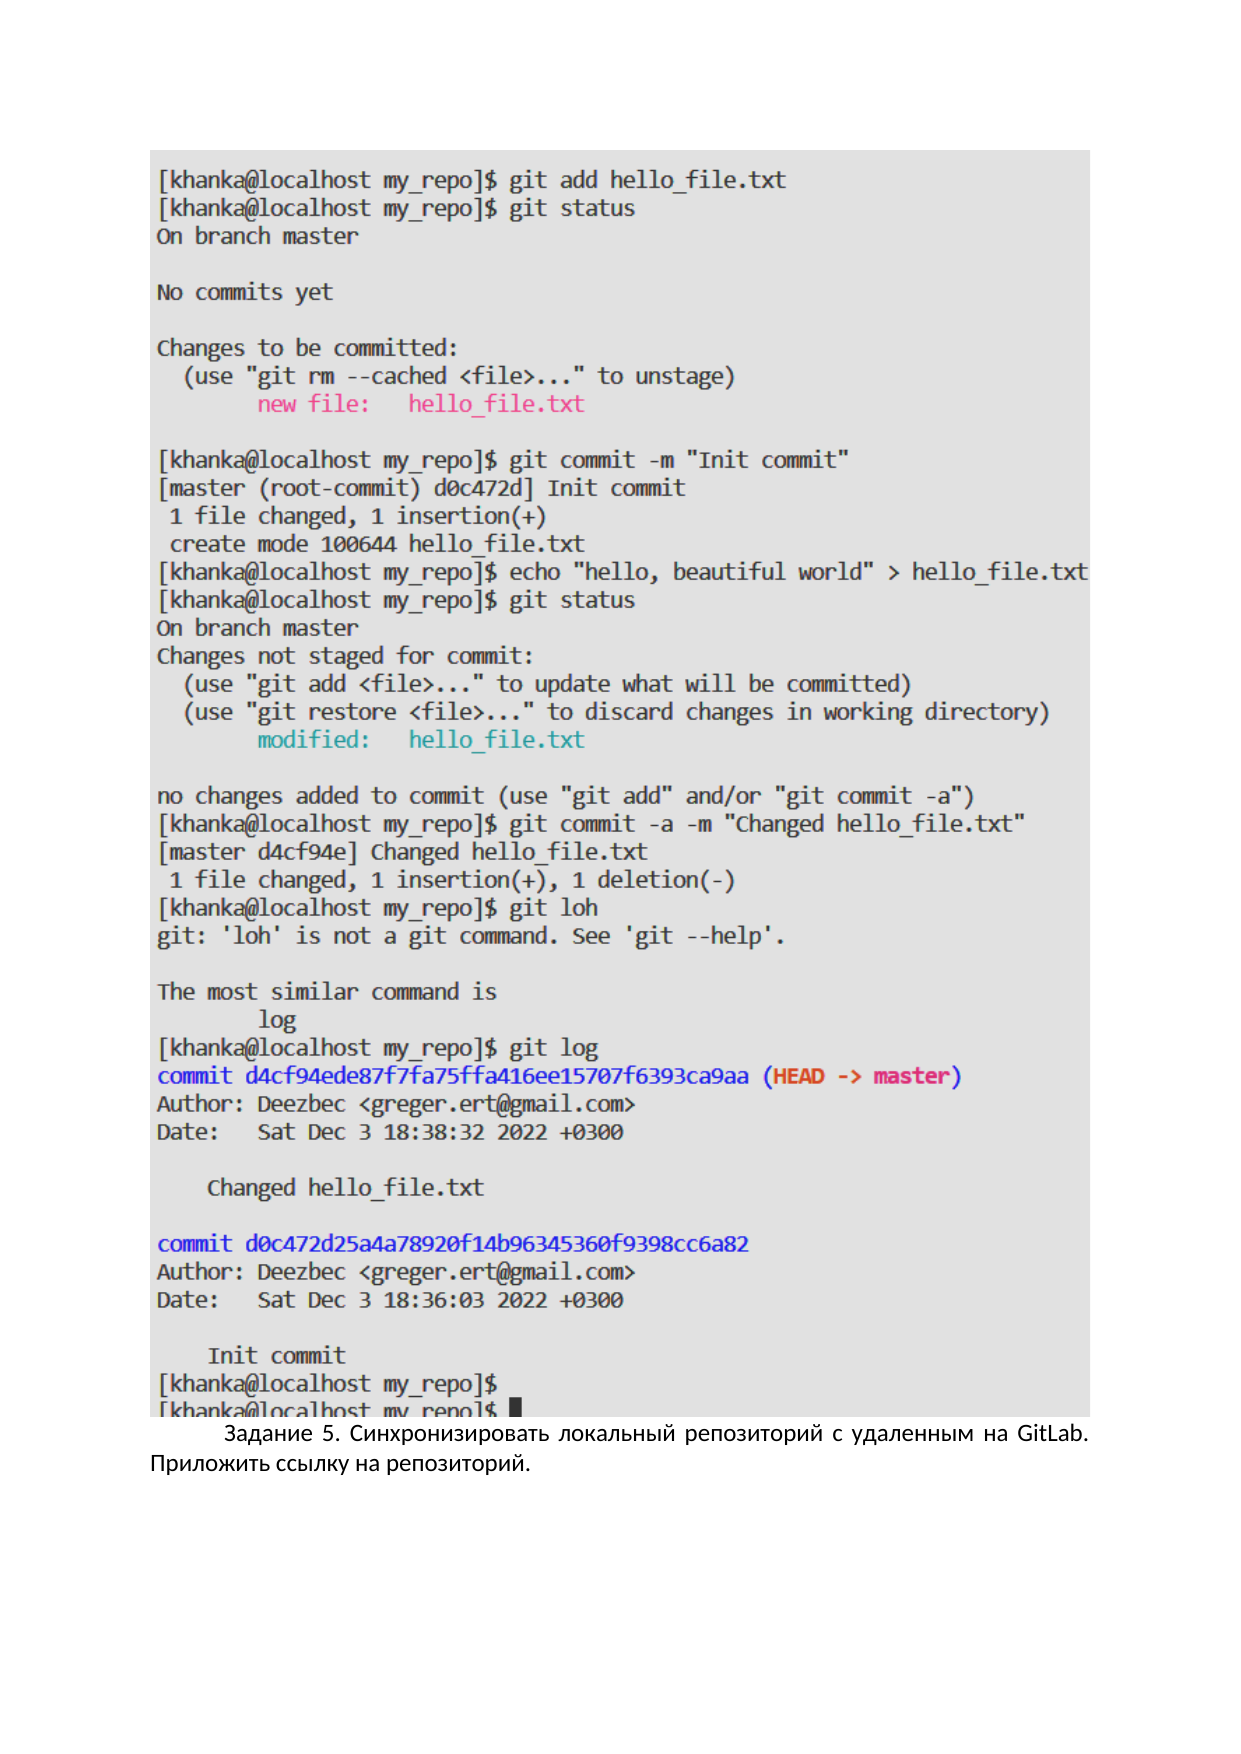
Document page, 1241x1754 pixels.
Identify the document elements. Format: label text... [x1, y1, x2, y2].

text Задание 5. Синхронизировать локальный репозиторий с удаленным на GitLab. Приложить ссылку на репозиторий. [150, 1417, 1090, 1478]
picture [150, 150, 1091, 1417]
